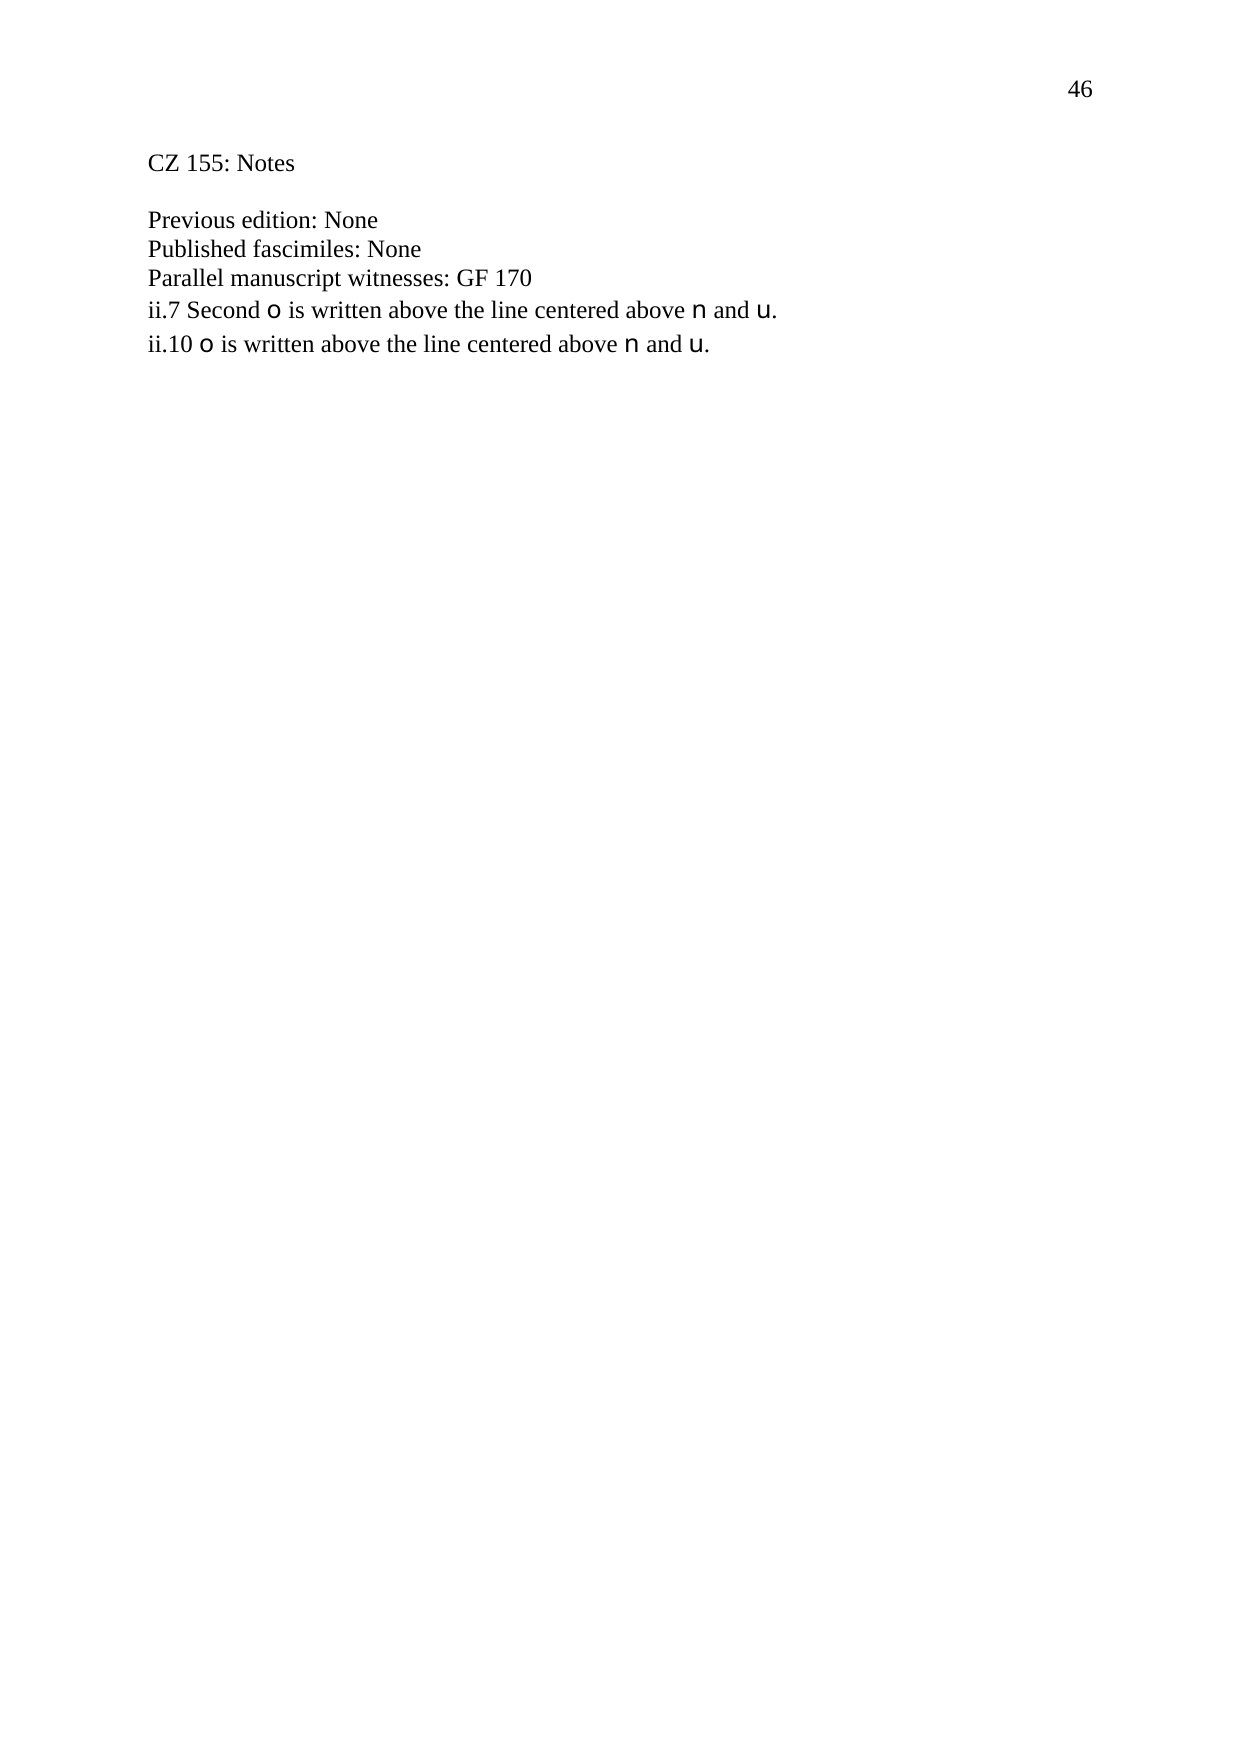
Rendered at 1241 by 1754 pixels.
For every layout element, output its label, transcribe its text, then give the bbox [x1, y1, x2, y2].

text Parallel manuscript witnesses: GF 170 [148, 263, 1093, 291]
text CZ 155: Notes [148, 148, 1093, 176]
text ii.7 Second o is written above the line centered above n and u. [148, 291, 1093, 325]
text Published fascimiles: None [148, 234, 1093, 263]
text ii.10 o is written above the line centered above n and u. [148, 325, 1093, 359]
text Previous edition: None [148, 205, 1093, 234]
